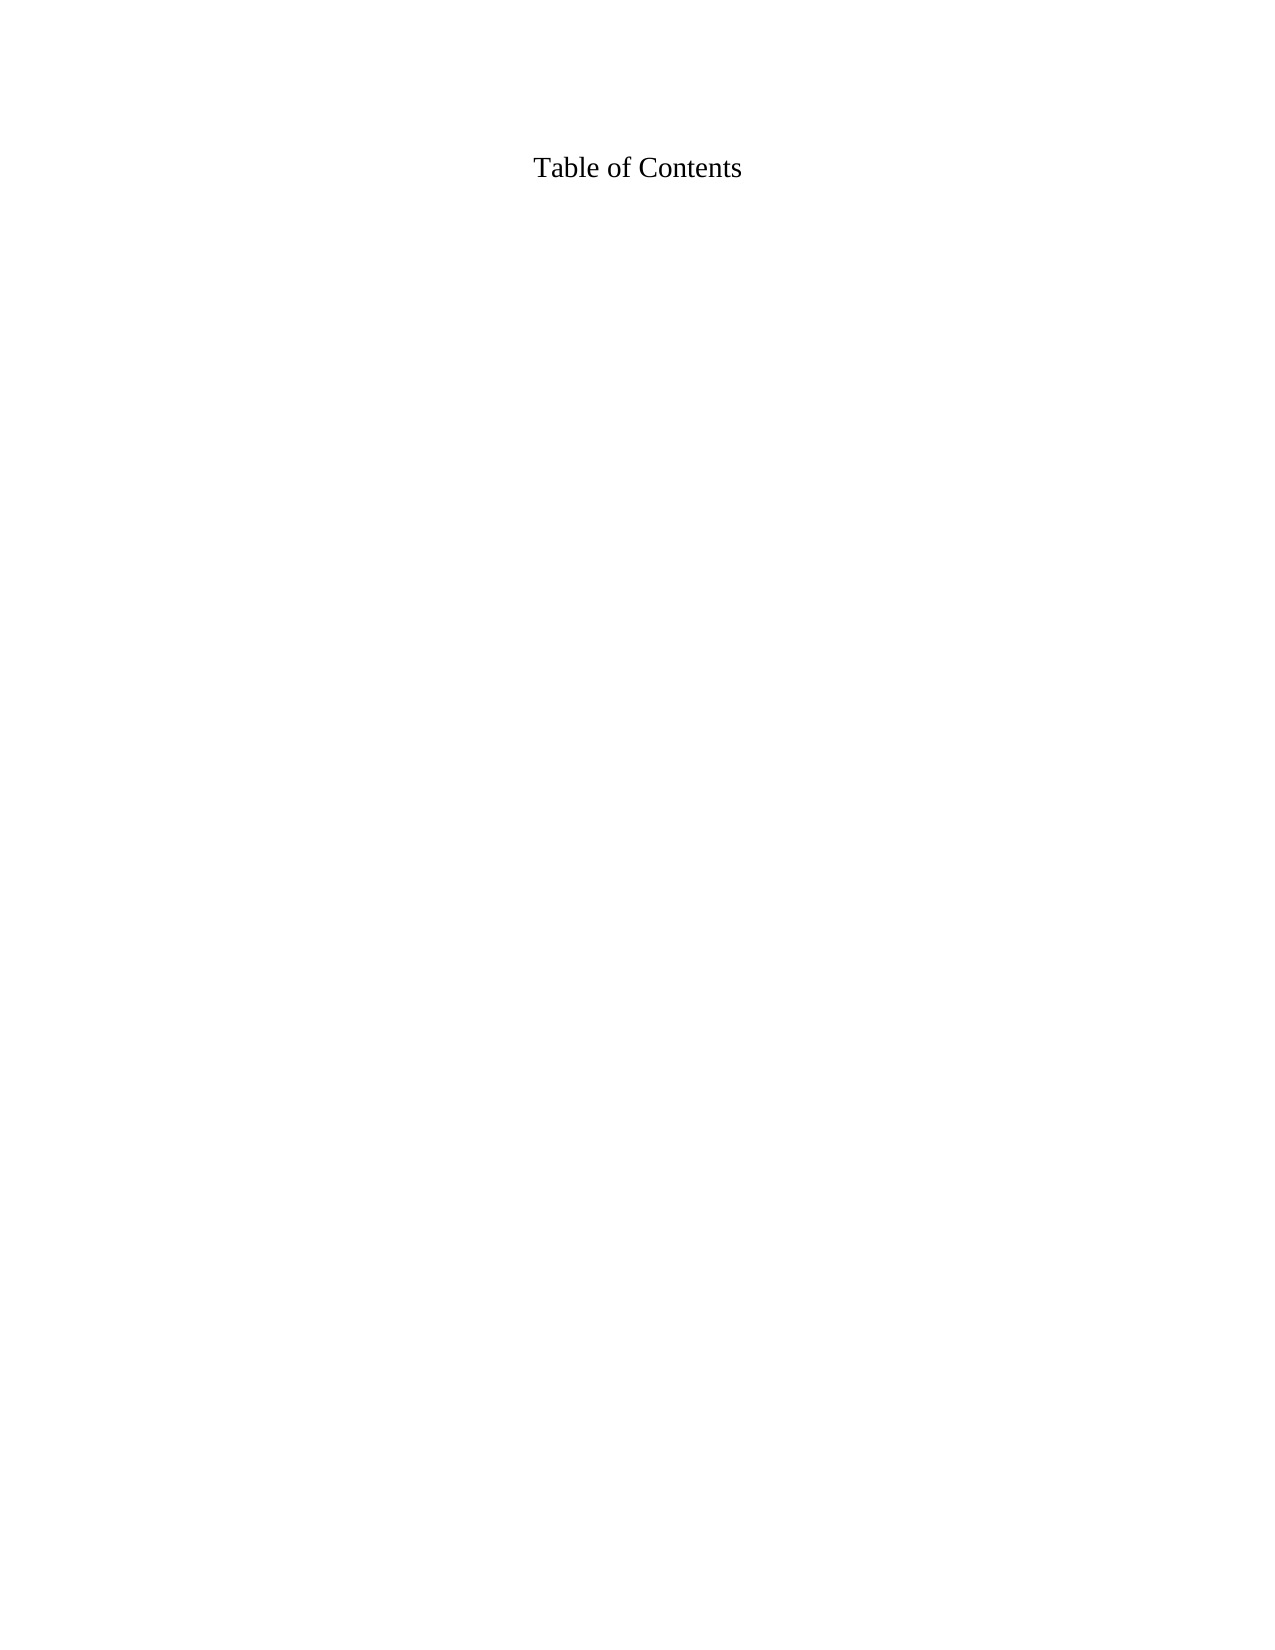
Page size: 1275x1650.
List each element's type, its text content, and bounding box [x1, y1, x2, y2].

text Table of Contents [150, 150, 1125, 183]
